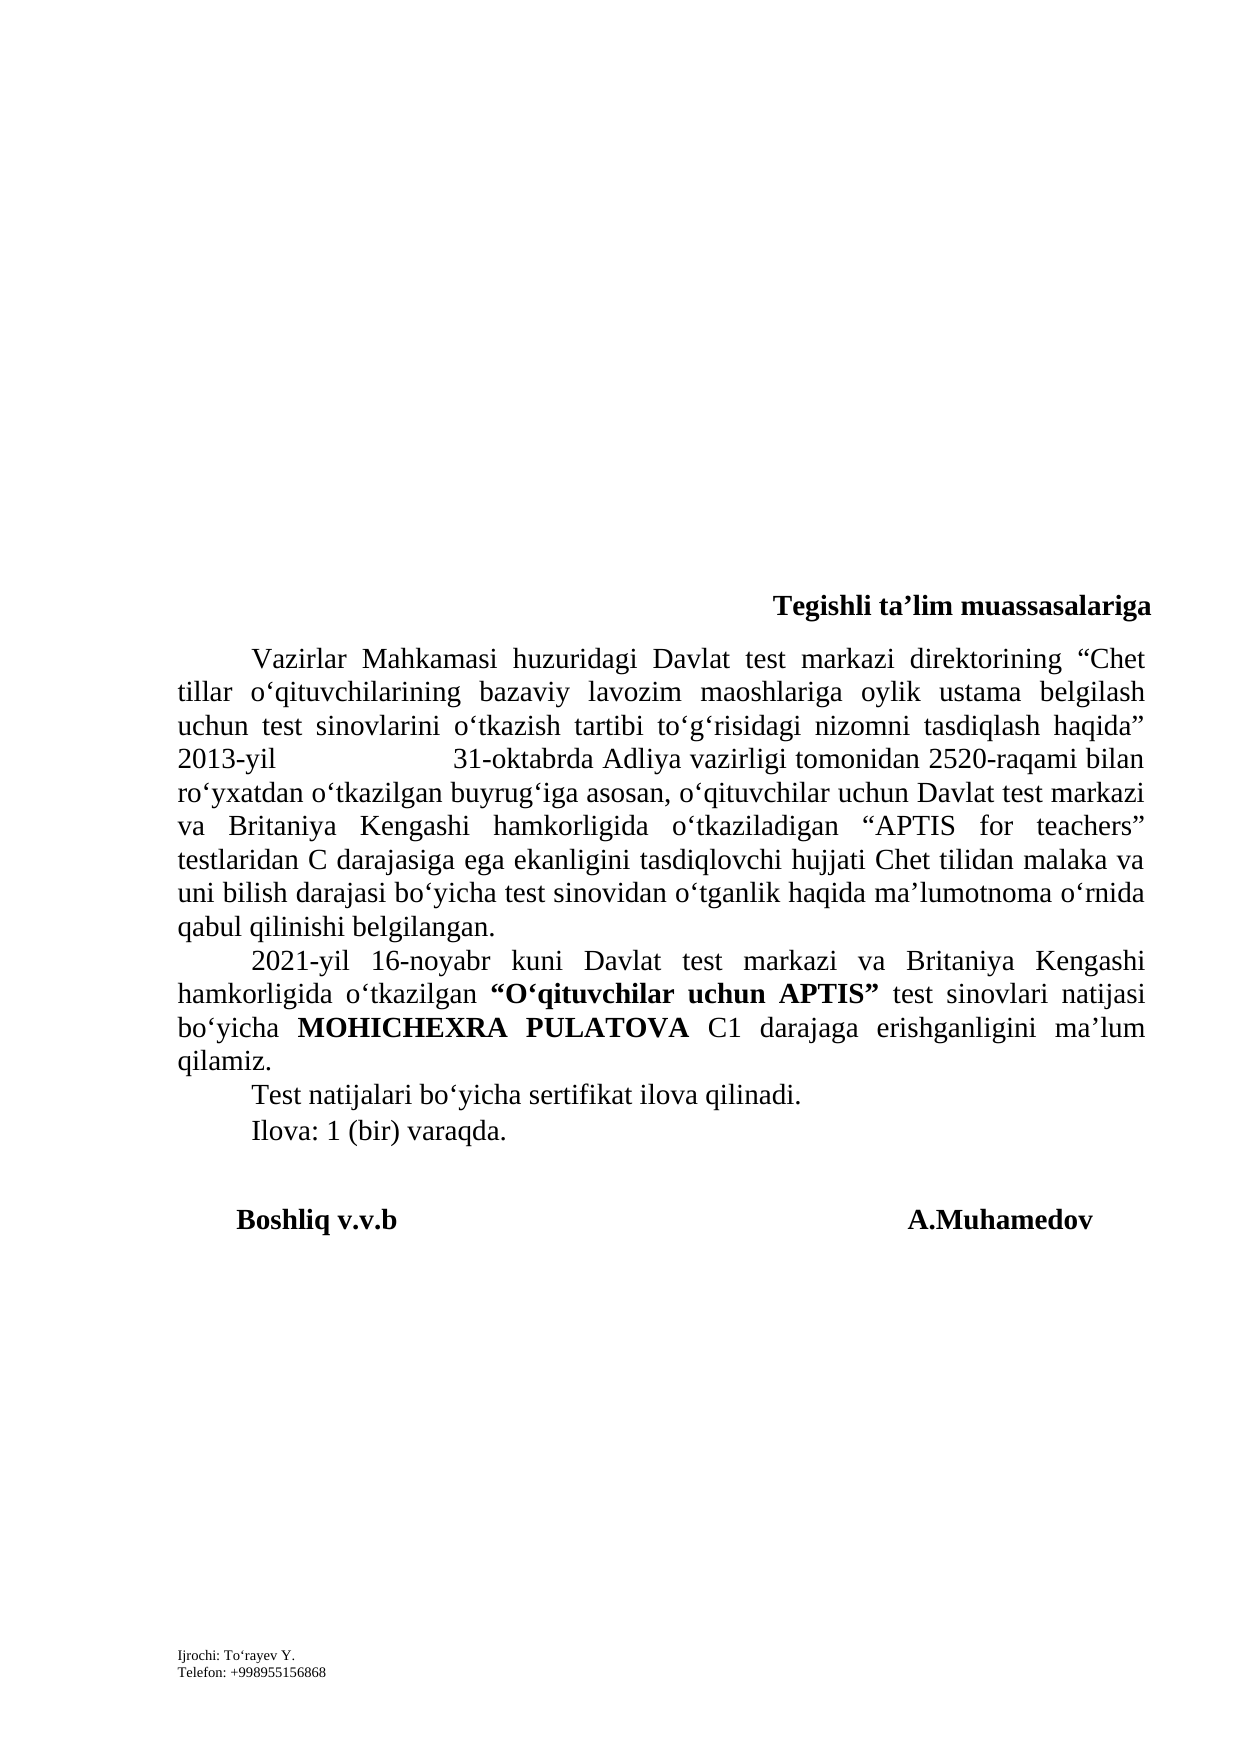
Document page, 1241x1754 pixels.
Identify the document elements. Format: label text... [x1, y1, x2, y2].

text Test natijalari bo‘yicha sertifikat ilova qilinadi. [177, 1077, 1146, 1110]
text 2021-yil 16-noyabr kuni Davlat test markazi va Britaniya Kengashi hamkorligida o‘tkazilgan “O‘qituvchilar uchun APTIS” test sinovlari natijasi bo‘yicha MOHICHEXRA PULATOVA C1 darajaga erishganligini ma’lum qilamiz. [177, 943, 1146, 1077]
text Ilova: 1 (bir) varaqda. [177, 1113, 1146, 1147]
text Tegishli ta’lim muassasalariga [177, 588, 1152, 622]
text Boshliq v.v.b A.Muhamedov [177, 1202, 1152, 1236]
text Vazirlar Mahkamasi huzuridagi Davlat test markazi direktorining “Chet tillar o‘qituvchilarining bazaviy lavozim maoshlariga oylik ustama belgilash uchun test sinovlarini o‘tkazish tartibi to‘g‘risidagi nizomni tasdiqlash haqida” 2013-yil 31-oktabrda Adliya vazirligi tomonidan 2520-raqami bilan ro‘yxatdan o‘tkazilgan buyrug‘iga asosan, o‘qituvchilar uchun Davlat test markazi va Britaniya Kengashi hamkorligida o‘tkaziladigan “APTIS for teachers” testlaridan C darajasiga ega ekanligini tasdiqlovchi hujjati Chet tilidan malaka va uni bilish darajasi bo‘yicha test sinovidan o‘tganlik haqida ma’lumotnoma o‘rnida qabul qilinishi belgilangan. [177, 641, 1146, 943]
